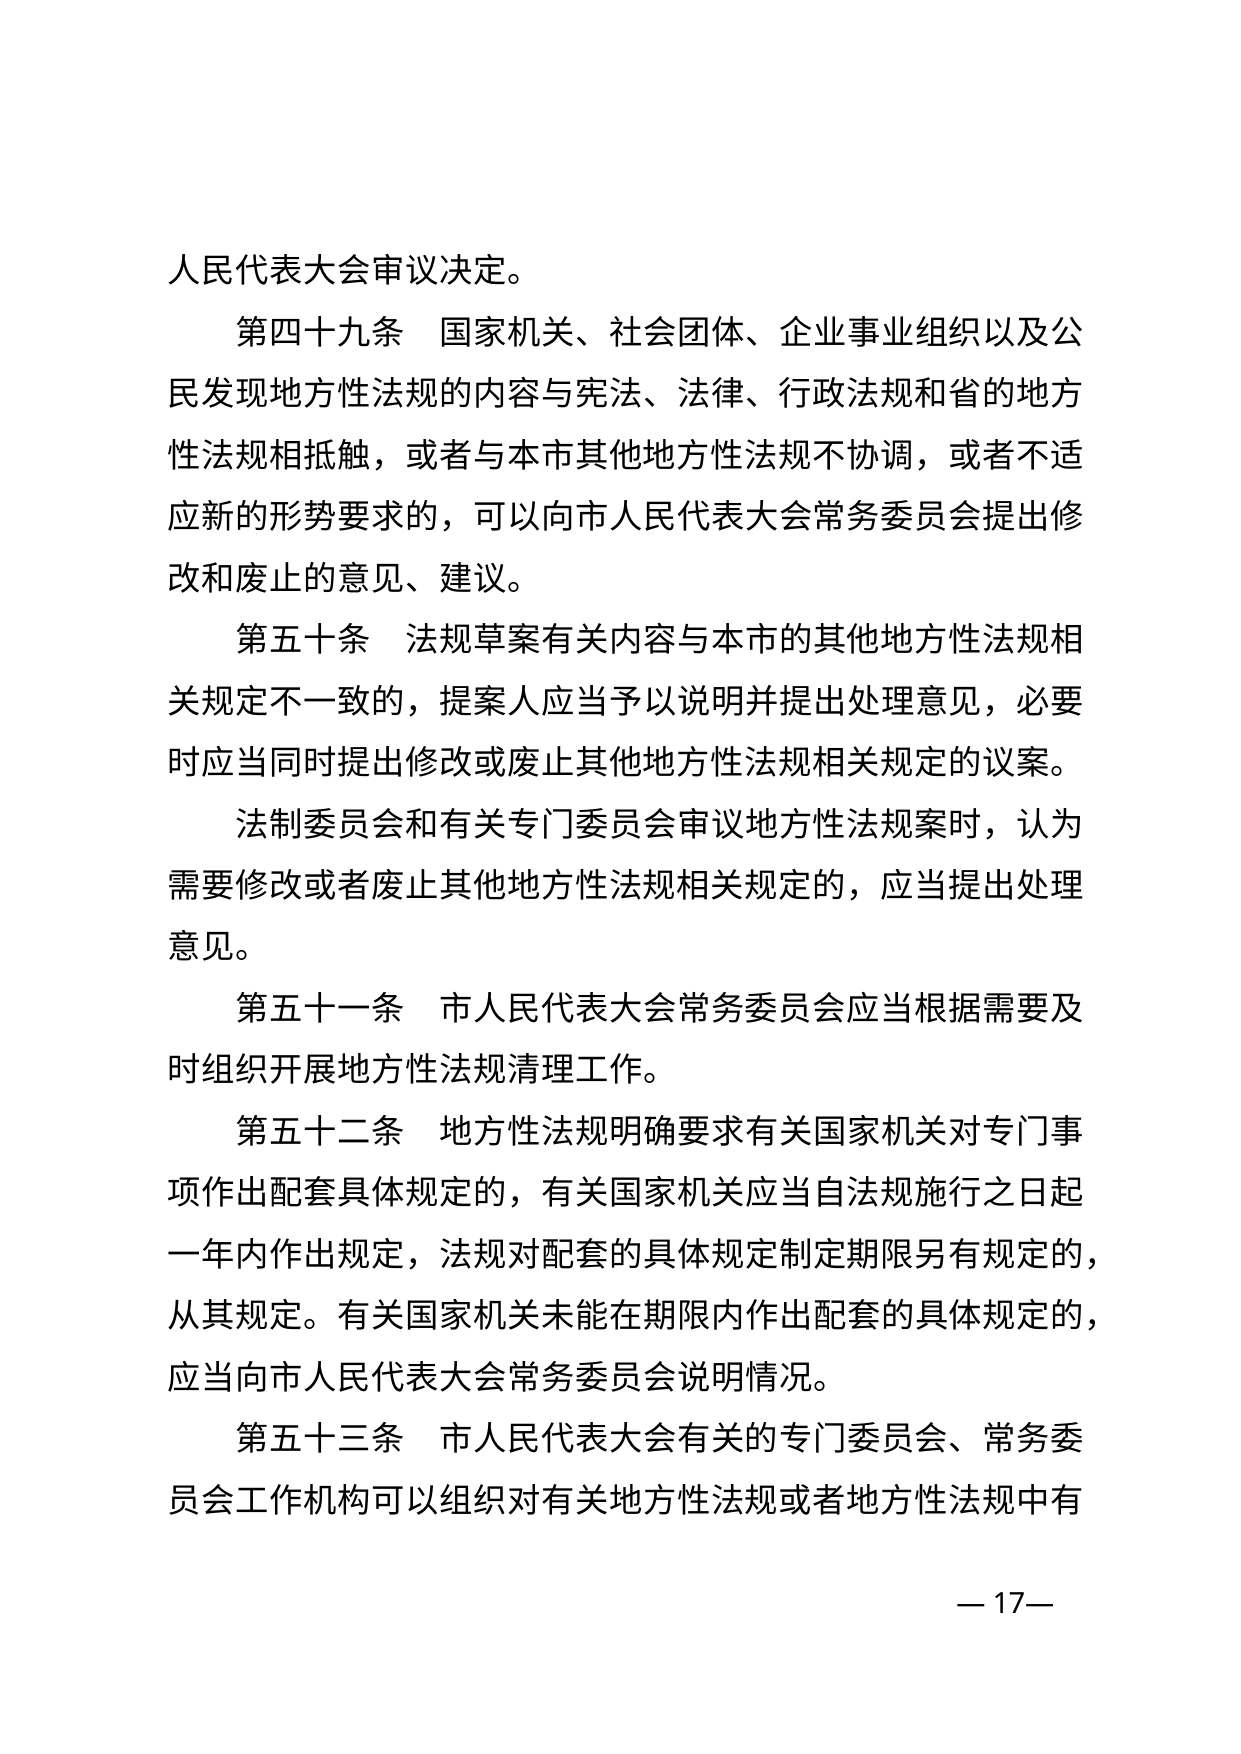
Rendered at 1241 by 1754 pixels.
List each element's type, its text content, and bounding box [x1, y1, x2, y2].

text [168, 238, 1084, 299]
text 第四十九条 国家机关、社会团体、企业事业组织以及公民发现地方性法规的内容与宪法、法律、行政法规和省的地方性法规相抵触，或者与本市其他地方性法规不协调，或者不适应新的形势要求的，可以向市人民代表大会常务委员会提出修改和废止的意见、建议。 [168, 299, 1084, 606]
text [168, 1405, 1084, 1528]
text 第五十一条 市人民代表大会常务委员会应当根据需要及时组织开展地方性法规清理工作。 [168, 975, 1084, 1098]
text 法制委员会和有关专门委员会审议地方性法规案时，认为需要修改或者废止其他地方性法规相关规定的，应当提出处理意见。 [168, 791, 1084, 975]
text 第五十二条 地方性法规明确要求有关国家机关对专门事项作出配套具体规定的，有关国家机关应当自法规施行之日起一年内作出规定，法规对配套的具体规定制定期限另有规定的，从其规定。有关国家机关未能在期限内作出配套的具体规定的，应当向市人民代表大会常务委员会说明情况。 [168, 1098, 1084, 1405]
text 第五十条 法规草案有关内容与本市的其他地方性法规相关规定不一致的，提案人应当予以说明并提出处理意见，必要时应当同时提出修改或废止其他地方性法规相关规定的议案。 [168, 606, 1084, 791]
